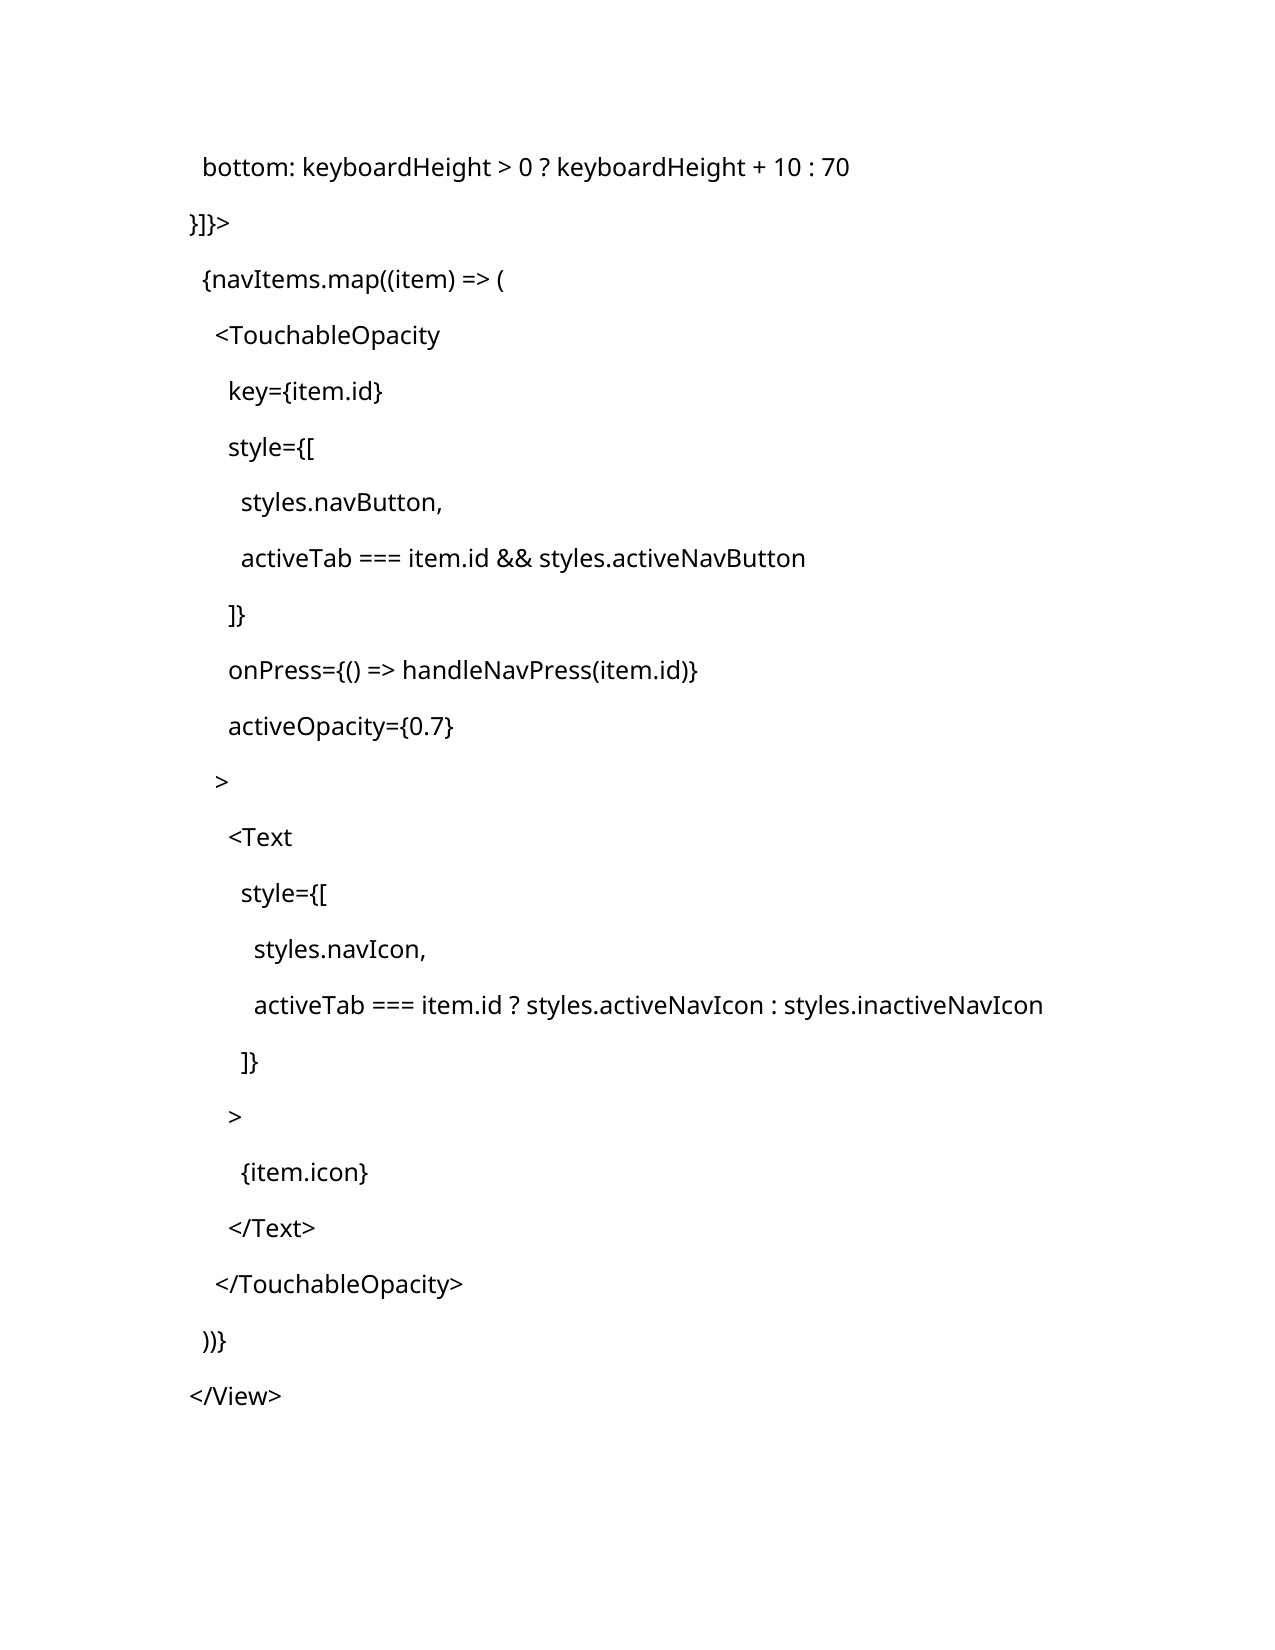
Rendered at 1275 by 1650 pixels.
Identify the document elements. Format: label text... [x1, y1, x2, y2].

text style={[ [150, 876, 1125, 910]
text {navItems.map((item) => ( [150, 262, 1125, 296]
text }]}> [150, 206, 1125, 240]
text styles.navIcon, [150, 932, 1125, 966]
text ))} [150, 1322, 1125, 1357]
text bottom: keyboardHeight > 0 ? keyboardHeight + 10 : 70 [150, 150, 1125, 184]
text ]} [150, 1043, 1125, 1077]
text ]} [150, 597, 1125, 631]
text onPress={() => handleNavPress(item.id)} [150, 652, 1125, 687]
text <Text [150, 820, 1125, 854]
text > [150, 764, 1125, 798]
text {item.icon} [150, 1155, 1125, 1189]
text styles.navButton, [150, 485, 1125, 519]
text </Text> [150, 1211, 1125, 1245]
text </TouchableOpacity> [150, 1267, 1125, 1301]
text activeTab === item.id && styles.activeNavButton [150, 541, 1125, 575]
text key={item.id} [150, 373, 1125, 407]
text <TouchableOpacity [150, 317, 1125, 352]
text </View> [150, 1378, 1125, 1412]
text activeOpacity={0.7} [150, 708, 1125, 742]
text > [150, 1099, 1125, 1133]
text style={[ [150, 429, 1125, 463]
text activeTab === item.id ? styles.activeNavIcon : styles.inactiveNavIcon [150, 987, 1125, 1022]
